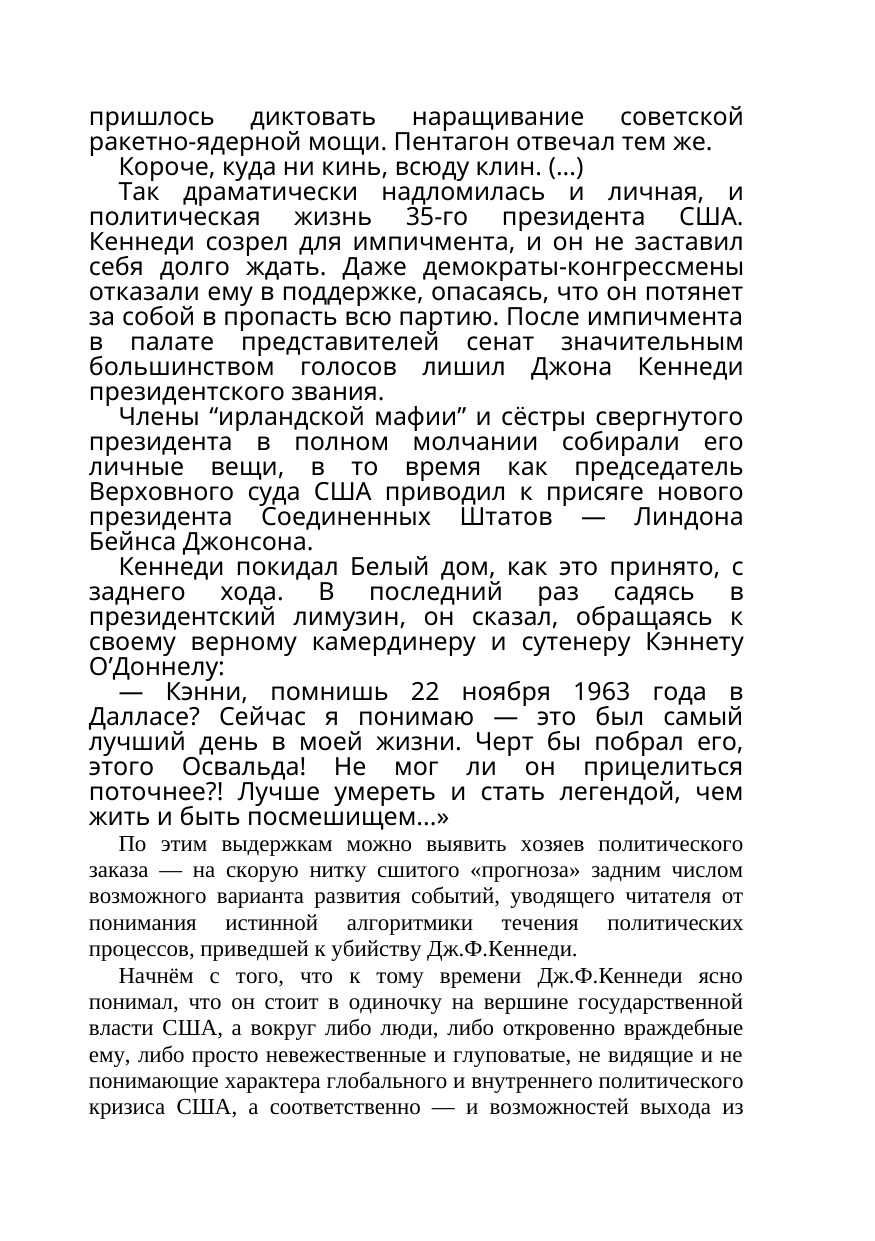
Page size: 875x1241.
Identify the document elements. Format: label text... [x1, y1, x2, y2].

text Так драматически надломилась и личная, и политическая жизнь 35-го президента США. Кеннеди созрел для импичмента, и он не заставил себя долго ждать. Даже демократы-конгрессмены отказали ему в поддержке, опасаясь, что он потянет за собой в пропасть всю партию. После импичмента в палате представителей сенат значительным большинством голосов лишил Джона Кеннеди президентского звания. [89, 180, 744, 405]
text — Кэнни, помнишь 22 ноября 1963 года в Далласе? Сейчас я понимаю — это был самый лучший день в моей жизни. Черт бы побрал его, этого Освальда! Не мог ли он прицелиться поточнее?! Лучше умереть и стать легендой, чем жить и быть посмешищем...» [89, 680, 744, 830]
text Кеннеди покидал Белый дом, как это принято, с заднего хода. В последний раз садясь в президентский лимузин, он сказал, обращаясь к своему верному камердинеру и сутенеру Кэннету О’Доннелу: [89, 555, 744, 680]
text Члены “ирландской мафии” и сёстры свергнутого президента в полном молчании собирали его личные вещи, в то время как председатель Верховного суда США приводил к присяге нового президента Соединенных Штатов — Линдона Бейнса Джонсона. [89, 405, 744, 555]
text Короче, куда ни кинь, всюду клин. (...) [89, 155, 744, 180]
text По этим выдержкам можно выявить хозяев политического заказа — на скорую нитку сшитого «прогноза» задним числом возможного варианта развития событий, уводящего читателя от понимания истинной алгоритмики течения политических процессов, приведшей к убийству Дж.Ф.Кеннеди. [89, 830, 744, 962]
